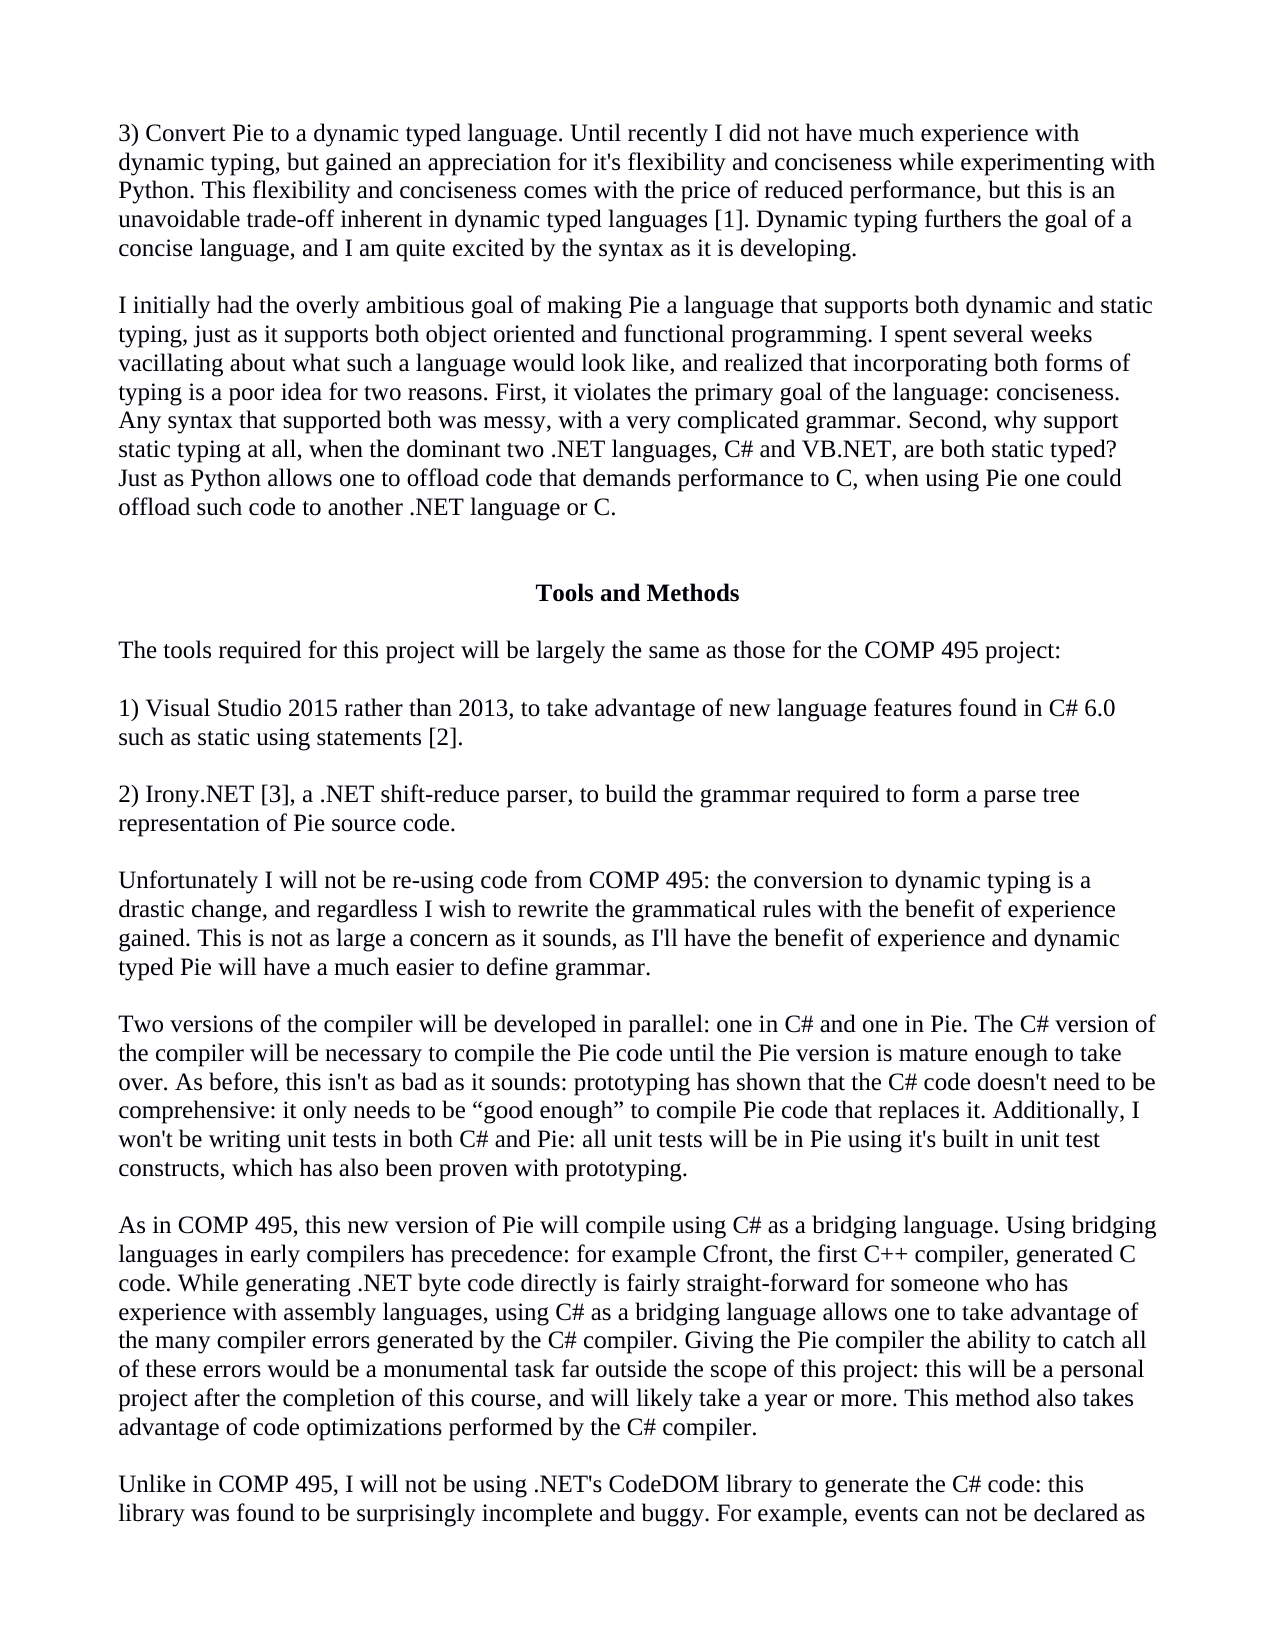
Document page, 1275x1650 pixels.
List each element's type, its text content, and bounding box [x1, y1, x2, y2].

text The tools required for this project will be largely the same as those for the COMP 495 project: [118, 636, 1157, 664]
text 2) Irony.NET [3], a .NET shift-reduce parser, to build the grammar required to form a parse tree representation of Pie source code. [118, 779, 1157, 837]
text As in COMP 495, this new version of Pie will compile using C# as a bridging language. Using bridging languages in early compilers has precedence: for example Cfront, the first C++ compiler, generated C code. While generating .NET byte code directly is fairly straight-forward for someone who has experience with assembly languages, using C# as a bridging language allows one to take advantage of the many compiler errors generated by the C# compiler. Giving the Pie compiler the ability to catch all of these errors would be a monumental task far outside the scope of this project: this will be a personal project after the completion of this course, and will likely take a year or more. This method also takes advantage of code optimizations performed by the C# compiler. [118, 1211, 1157, 1441]
text Tools and Methods [118, 578, 1157, 607]
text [118, 1469, 1157, 1527]
text Unfortunately I will not be re-using code from COMP 495: the conversion to dynamic typing is a drastic change, and regardless I wish to rewrite the grammatical rules with the benefit of experience gained. This is not as large a concern as it sounds, as I'll have the benefit of experience and dynamic typed Pie will have a much easier to define grammar. [118, 866, 1157, 981]
text Two versions of the compiler will be developed in parallel: one in C# and one in Pie. The C# version of the compiler will be necessary to compile the Pie code until the Pie version is mature enough to take over. As before, this isn't as bad as it sounds: prototyping has shown that the C# code doesn't need to be comprehensive: it only needs to be “good enough” to compile Pie code that replaces it. Additionally, I won't be writing unit tests in both C# and Pie: all unit tests will be in Pie using it's built in unit test constructs, which has also been proven with prototyping. [118, 1009, 1157, 1182]
text 3) Convert Pie to a dynamic typed language. Until recently I did not have much experience with dynamic typing, but gained an appreciation for it's flexibility and conciseness while experimenting with Python. This flexibility and conciseness comes with the price of reduced performance, but this is an unavoidable trade-off inherent in dynamic typed languages [1]. Dynamic typing furthers the goal of a concise language, and I am quite excited by the syntax as it is developing. [118, 118, 1157, 262]
text I initially had the overly ambitious goal of making Pie a language that supports both dynamic and static typing, just as it supports both object oriented and functional programming. I spent several weeks vacillating about what such a language would look like, and realized that incorporating both forms of typing is a poor idea for two reasons. First, it violates the primary goal of the language: conciseness. Any syntax that supported both was messy, with a very complicated grammar. Second, why support static typing at all, when the dominant two .NET languages, C# and VB.NET, are both static typed? Just as Python allows one to offload code that demands performance to C, when using Pie one could offload such code to another .NET language or C. [118, 291, 1157, 521]
text 1) Visual Studio 2015 rather than 2013, to take advantage of new language features found in C# 6.0 such as static using statements [2]. [118, 693, 1157, 751]
